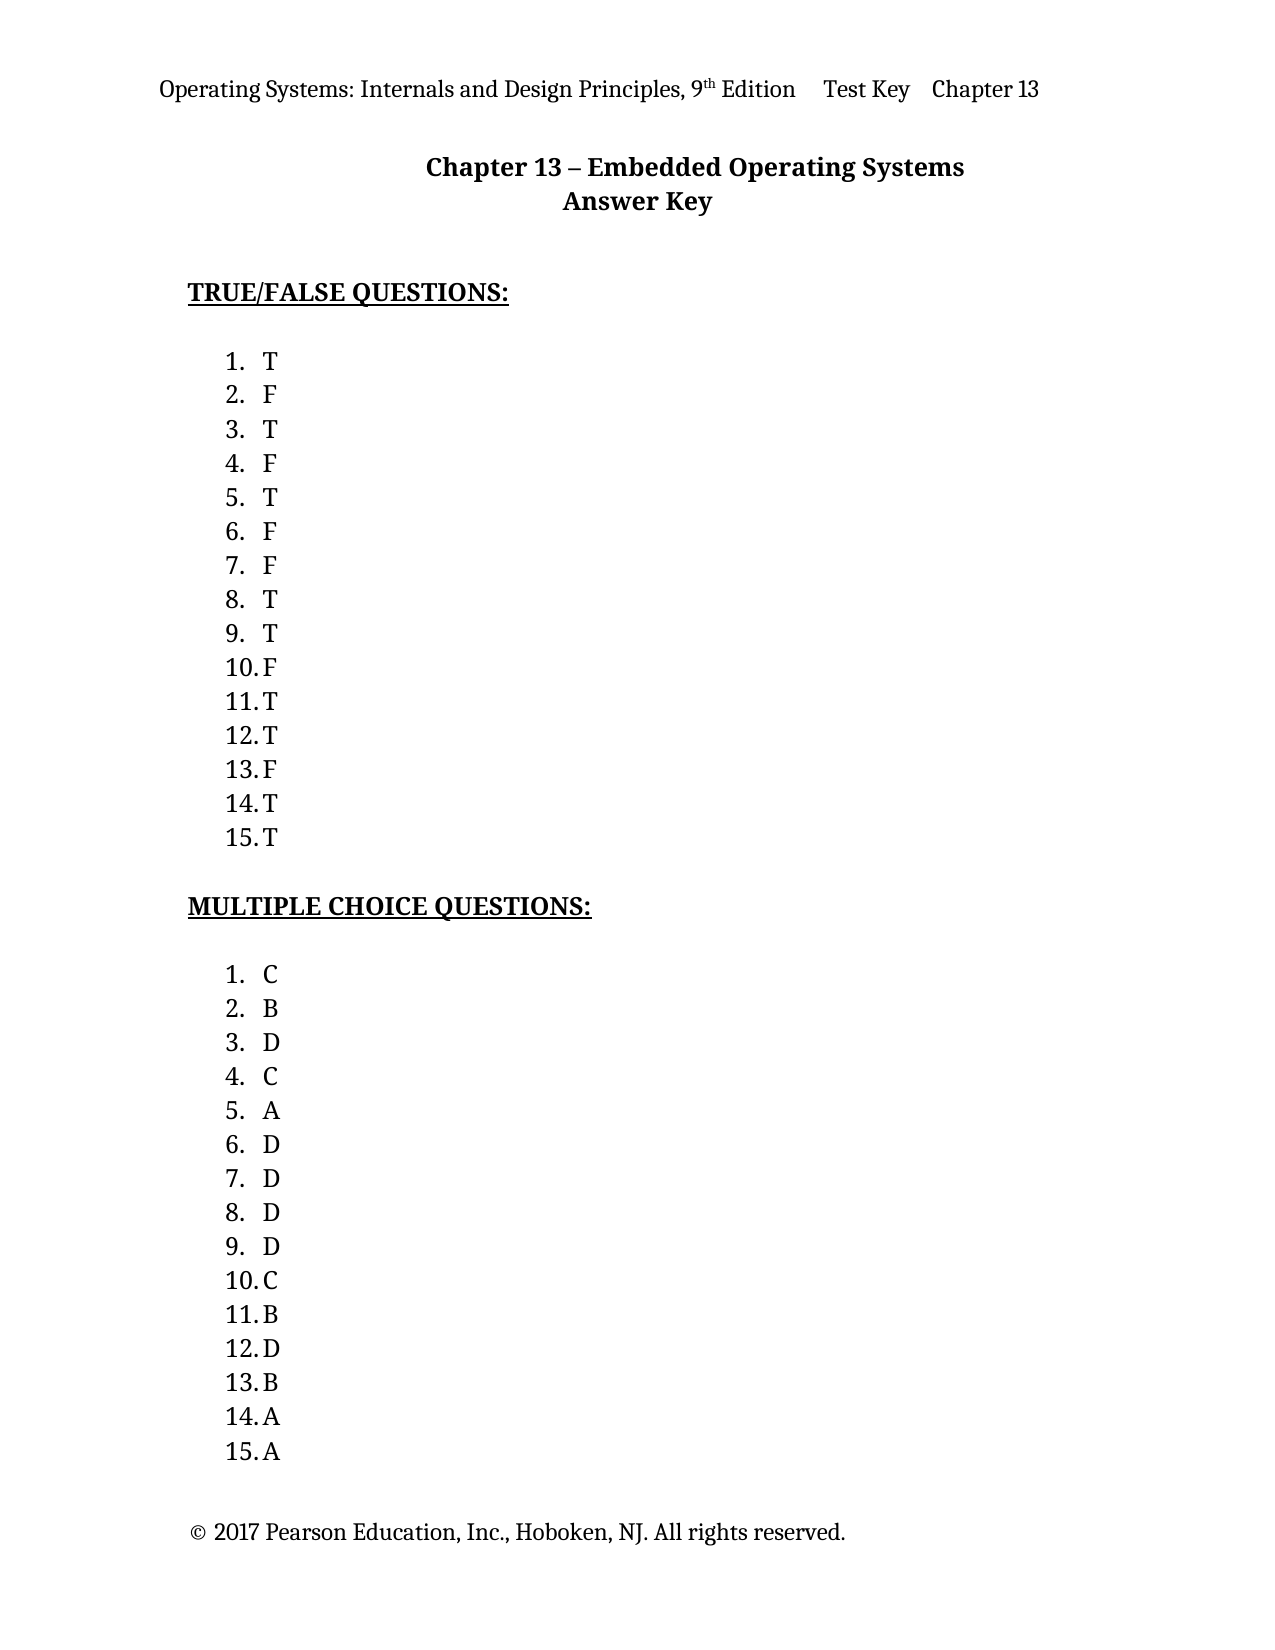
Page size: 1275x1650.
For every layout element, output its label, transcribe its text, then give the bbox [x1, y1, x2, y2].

list T [225, 582, 1087, 616]
list T [225, 343, 1087, 377]
list T [225, 616, 1087, 650]
text Chapter 13 – Embedded Operating Systems [187, 150, 1087, 184]
text TRUE/FALSE QUESTIONS: [187, 275, 1275, 309]
list T [225, 684, 1087, 718]
list T [225, 411, 1087, 445]
list C [225, 1263, 1087, 1297]
list D [225, 1229, 1087, 1263]
list D [225, 1161, 1087, 1195]
text Answer Key [487, 184, 1087, 218]
list F [225, 547, 1087, 582]
list A [225, 1399, 1087, 1433]
list T [225, 820, 1087, 854]
list F [225, 650, 1087, 684]
list F [225, 377, 1087, 411]
list F [225, 445, 1087, 479]
list B [225, 1365, 1087, 1399]
list C [225, 956, 1087, 990]
list D [225, 1195, 1087, 1229]
list D [225, 1127, 1087, 1161]
list D [225, 1024, 1087, 1058]
text MULTIPLE CHOICE QUESTIONS: [187, 888, 1275, 922]
list B [225, 990, 1087, 1024]
list F [225, 513, 1087, 547]
list B [225, 1297, 1087, 1331]
list F [225, 752, 1087, 786]
list A [225, 1092, 1087, 1127]
list D [225, 1331, 1087, 1365]
list T [225, 718, 1087, 752]
list T [225, 786, 1087, 820]
list A [225, 1433, 1087, 1467]
list C [225, 1058, 1087, 1092]
list T [225, 479, 1087, 513]
